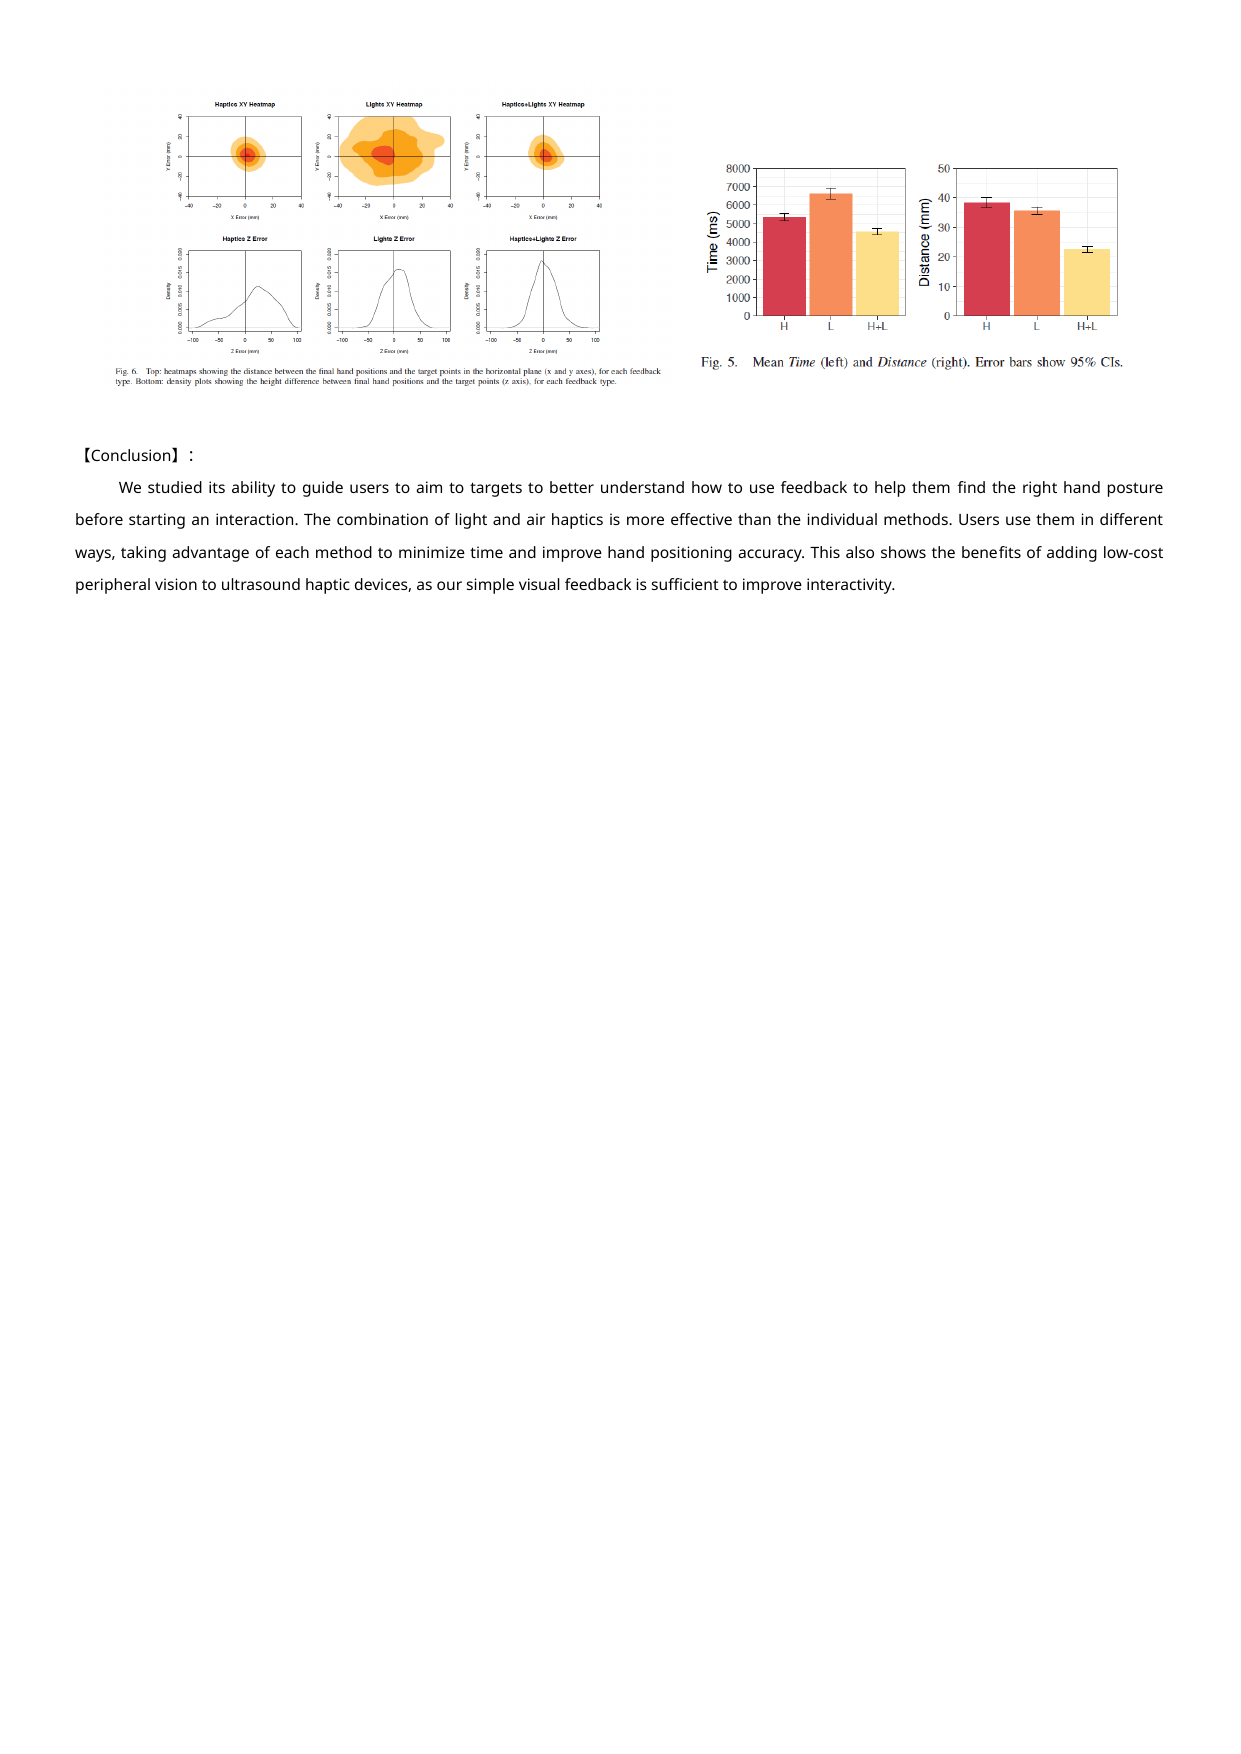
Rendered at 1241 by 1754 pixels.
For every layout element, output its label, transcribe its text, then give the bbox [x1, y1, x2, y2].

picture [101, 80, 1139, 394]
list 【Conclusion】： [75, 438, 1165, 471]
list We studied its ability to guide users to aim to targets to better understand how to use feedback to help them find the right hand posture before starting an interaction. The combination of light and air haptics is more effective than the individual methods. Users use them in different ways, taking advantage of each method to minimize time and improve hand positioning accuracy. This also shows the benefits of adding low-cost peripheral vision to ultrasound haptic devices, as our simple visual feedback is sufficient to improve interactivity. [75, 471, 1165, 601]
